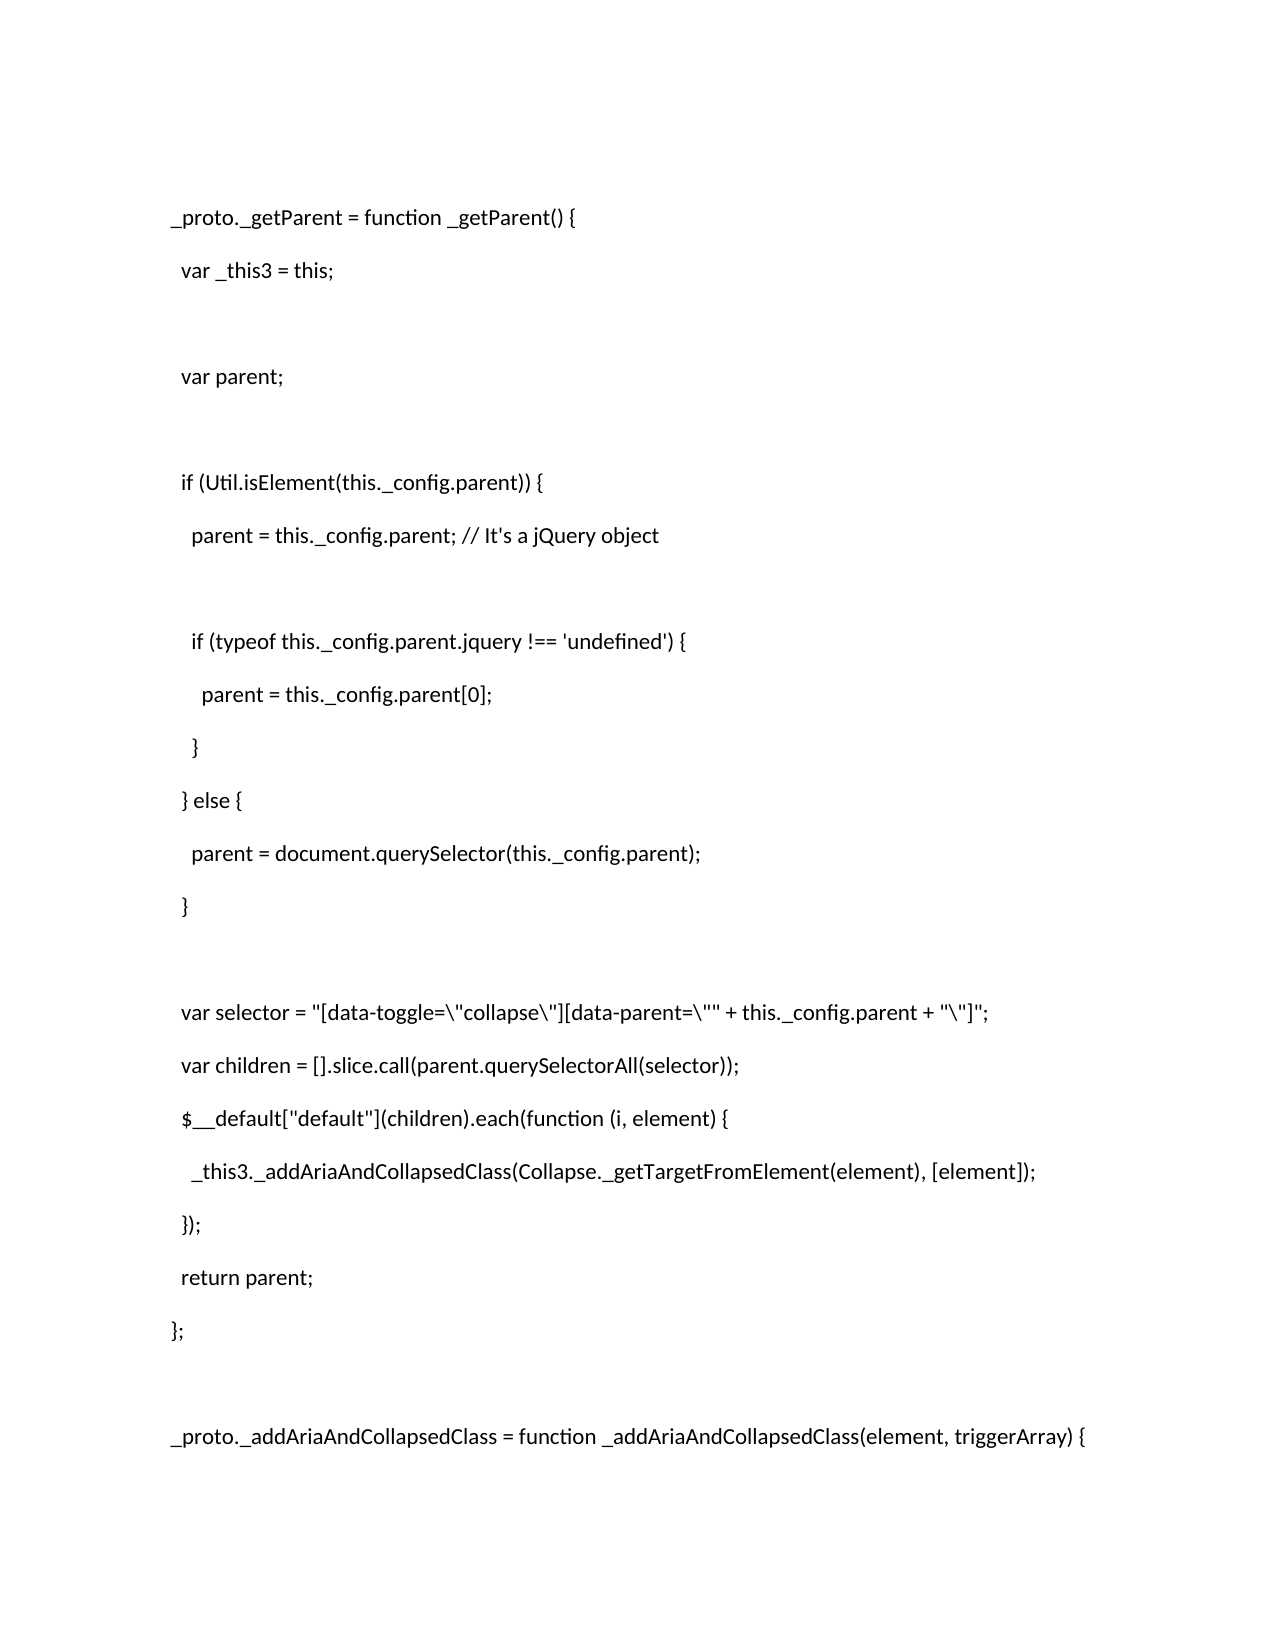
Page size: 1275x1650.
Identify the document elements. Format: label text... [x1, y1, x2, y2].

text } [150, 733, 1125, 761]
text return parent; [150, 1263, 1125, 1291]
text parent = this._config.parent[0]; [150, 680, 1125, 708]
text var selector = "[data-toggle=\"collapse\"][data-parent=\"" + this._config.parent + "\"]"; [150, 998, 1125, 1026]
text $__default["default"](children).each(function (i, element) { [150, 1104, 1125, 1132]
text var _this3 = this; [150, 256, 1125, 284]
text _proto._getParent = function _getParent() { [150, 203, 1125, 231]
text var parent; [150, 362, 1125, 390]
text }); [150, 1210, 1125, 1238]
text }; [150, 1316, 1125, 1344]
text parent = document.querySelector(this._config.parent); [150, 839, 1125, 867]
text _this3._addAriaAndCollapsedClass(Collapse._getTargetFromElement(element), [element]); [150, 1157, 1125, 1185]
text } else { [150, 786, 1125, 814]
text parent = this._config.parent; // It's a jQuery object [150, 521, 1125, 549]
text var children = [].slice.call(parent.querySelectorAll(selector)); [150, 1051, 1125, 1079]
text _proto._addAriaAndCollapsedClass = function _addAriaAndCollapsedClass(element, triggerArray) { [150, 1422, 1125, 1451]
text if (typeof this._config.parent.jquery !== 'undefined') { [150, 627, 1125, 655]
text if (Util.isElement(this._config.parent)) { [150, 468, 1125, 496]
text } [150, 892, 1125, 920]
